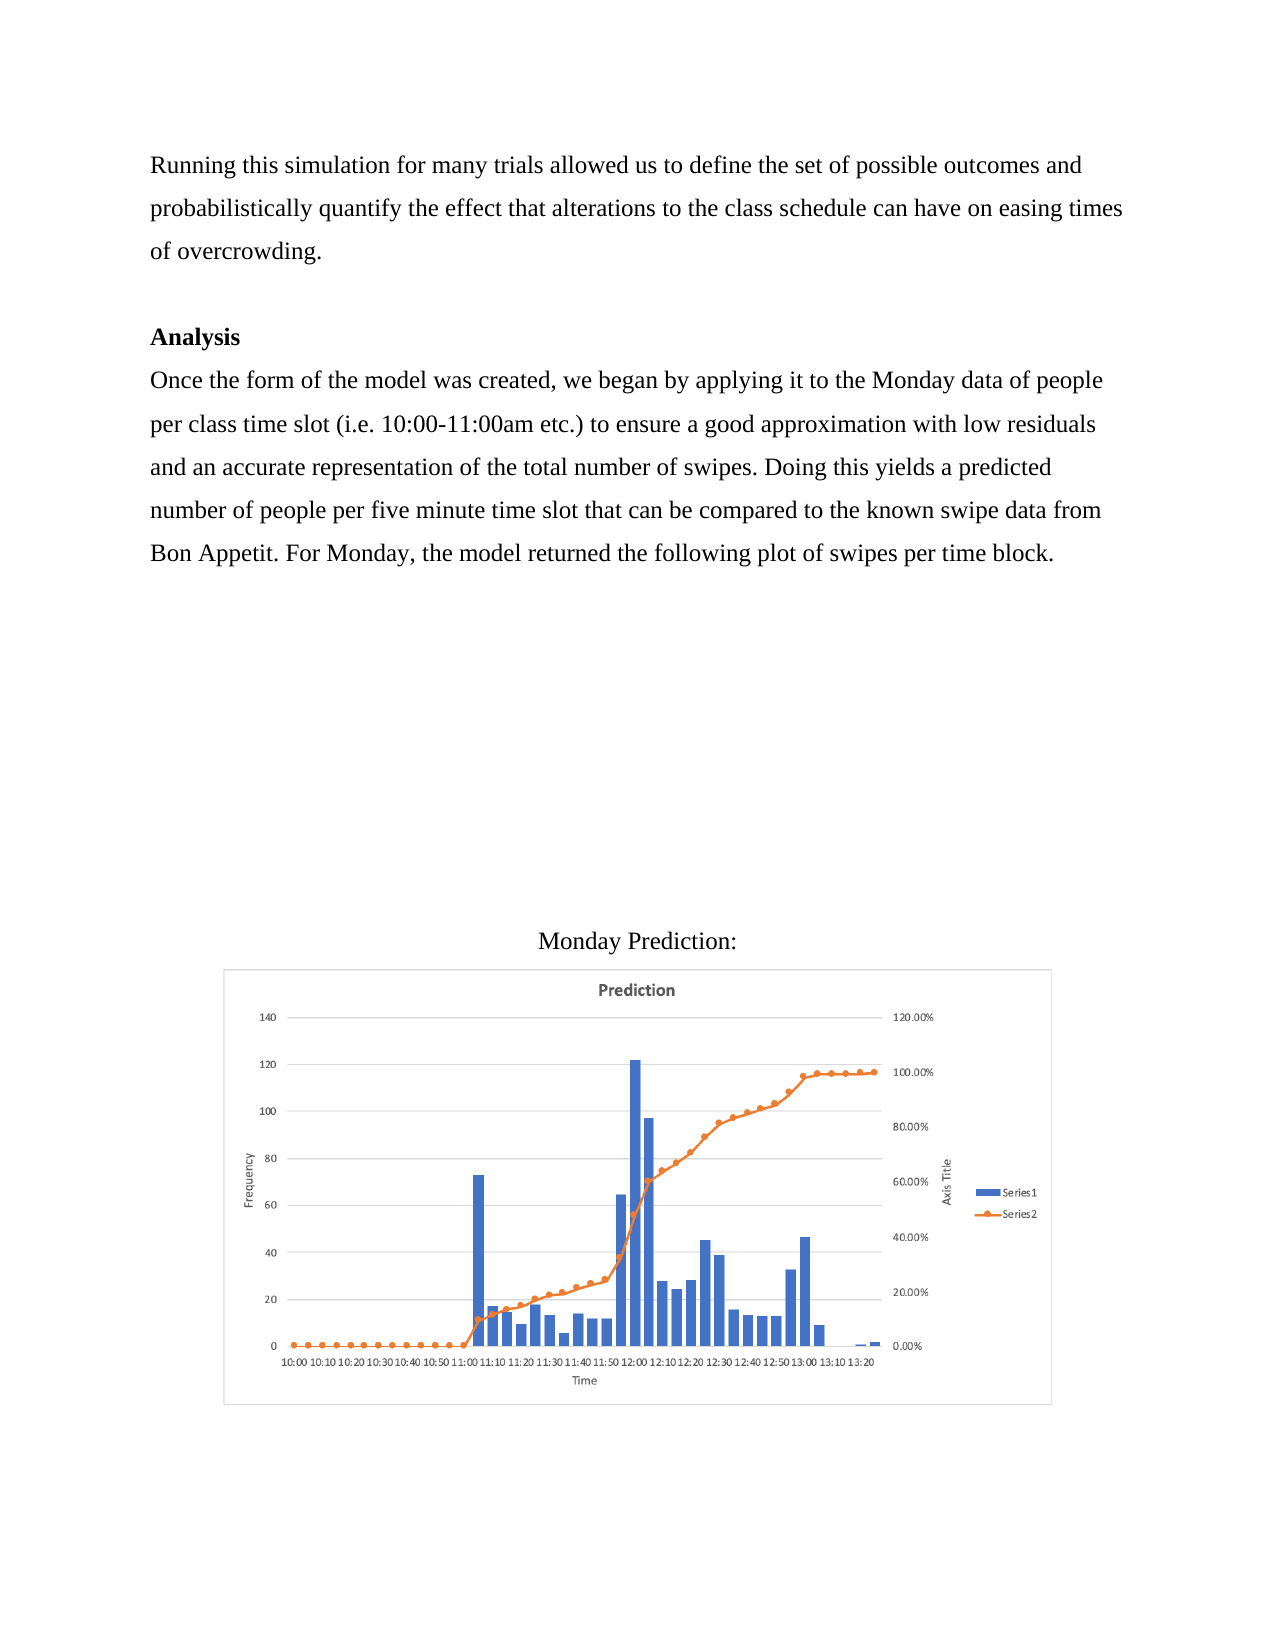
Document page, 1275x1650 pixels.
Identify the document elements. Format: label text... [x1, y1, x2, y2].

text Once the form of the model was created, we began by applying it to the Monday data of people per class time slot (i.e. 10:00-11:00am etc.) to ensure a good approximation with low residuals and an accurate representation of the total number of swipes. Doing this yields a predicted number of people per five minute time slot that can be compared to the known swipe data from Bon Appetit. For Monday, the model returned the following plot of swipes per time block. [150, 366, 1125, 567]
text Running this simulation for many trials allowed us to define the set of possible outcomes and probabilistically quantify the effect that alterations to the class schedule can have on easing times of overcrowding. [150, 150, 1125, 265]
text Analysis [150, 322, 1125, 351]
picture [223, 969, 1052, 1405]
text Monday Prediction: [150, 926, 1125, 955]
